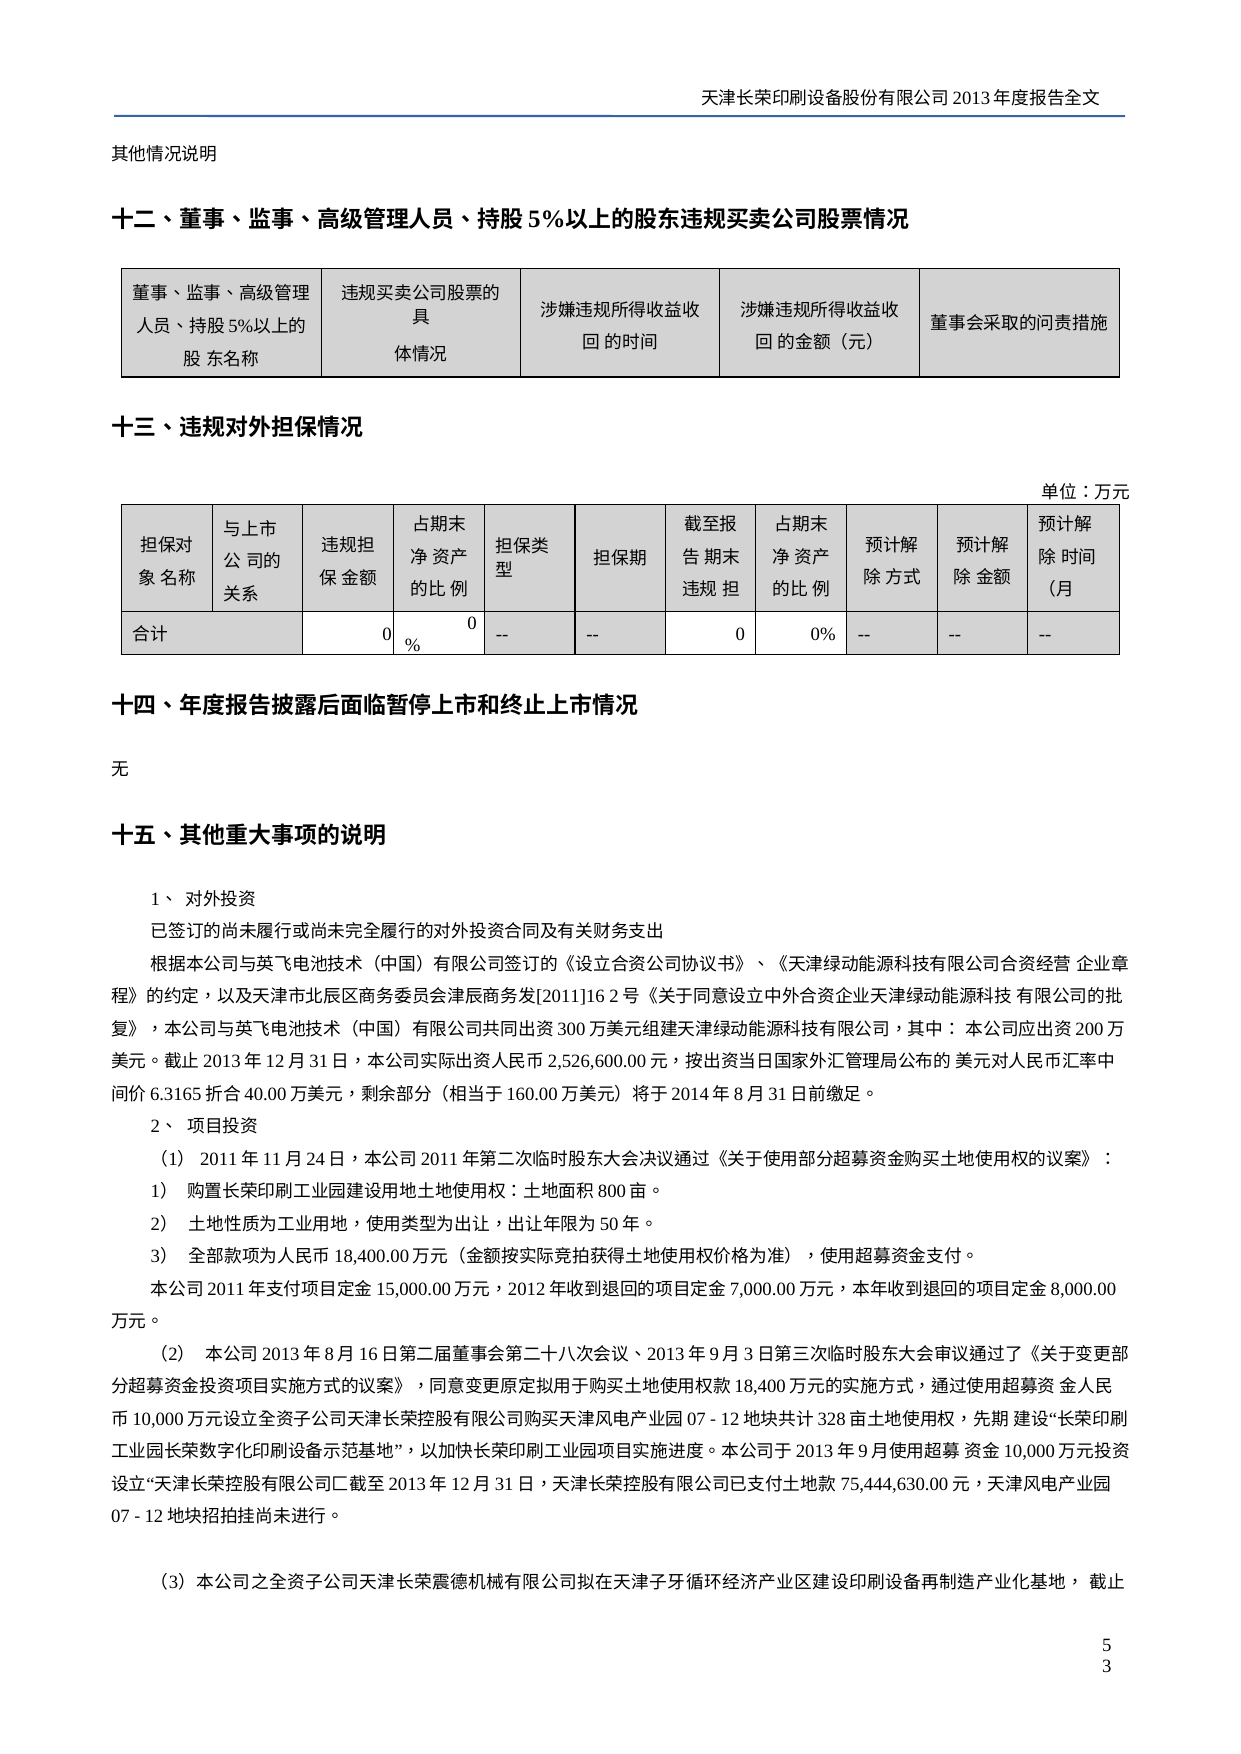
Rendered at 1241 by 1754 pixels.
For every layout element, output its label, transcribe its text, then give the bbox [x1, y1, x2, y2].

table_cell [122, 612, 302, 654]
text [111, 1563, 1130, 1595]
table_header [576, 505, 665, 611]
text 十四、年度报告披露后面临暂停上市和终止上市情况 [111, 688, 1130, 720]
text 已签订的尚未履行或尚未完全履行的对外投资合同及有关财务支出 [111, 912, 1130, 944]
text 十五、其他重大事项的说明 [111, 819, 1130, 850]
text （1） 2011年11月24日，本公司2011年第二次临时股东大会决议通过《关于使用部分超募资金购买土地使用权的议案》： [111, 1139, 1130, 1172]
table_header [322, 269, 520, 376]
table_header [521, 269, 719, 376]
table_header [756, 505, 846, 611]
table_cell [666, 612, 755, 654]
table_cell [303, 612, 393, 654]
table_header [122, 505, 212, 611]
text 1、 对外投资 [111, 879, 1130, 912]
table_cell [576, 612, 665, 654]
text 无 [111, 749, 1130, 781]
text 3） 全部款项为人民币18,400.00万元（金额按实际竞拍获得土地使用权价格为准），使用超募资金支付。 [111, 1237, 1130, 1269]
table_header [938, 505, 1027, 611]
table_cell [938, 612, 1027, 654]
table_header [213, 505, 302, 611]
text 十三、违规对外担保情况 [111, 411, 1130, 442]
text 2） 土地性质为工业用地，使用类型为出让，出让年限为50年。 [111, 1204, 1130, 1237]
text 2、 项目投资 [111, 1107, 1130, 1139]
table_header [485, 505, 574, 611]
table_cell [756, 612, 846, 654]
text 十二、董事、监事、高级管理人员、持股5%以上的股东违规买卖公司股票情况 [111, 203, 1130, 234]
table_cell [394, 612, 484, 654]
text 1） 购置长荣印刷工业园建设用地土地使用权：土地面积800亩。 [111, 1172, 1130, 1204]
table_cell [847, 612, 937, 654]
text 根据本公司与英飞电池技术（中国）有限公司签订的《设立合资公司协议书》、《天津绿动能源科技有限公司合资经营 企业章程》的约定，以及天津市北辰区商务委员会津辰商务发[2011]16 2号《关于同意设立中外合资企业天津绿动能源科技 有限公司的批复》，本公司与英飞电池技术（中国）有限公司共同出资300万美元组建天津绿动能源科技有限公司，其中： 本公司应出资200万美元。截止2013年12月31日，本公司实际出资人民币2,526,600.00元，按出资当日国家外汇管理局公布的 美元对人民币汇率中间价6.3165折合40.00万美元，剩余部分（相当于160.00万美元）将于2014年8月31日前缴足。 [111, 944, 1130, 1107]
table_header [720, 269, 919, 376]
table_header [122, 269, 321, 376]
text 本公司2011年支付项目定金15,000.00万元，2012年收到退回的项目定金7,000.00万元，本年收到退回的项目定金8,000.00 万元。 [111, 1269, 1130, 1334]
text 其他情况说明 [111, 142, 1130, 166]
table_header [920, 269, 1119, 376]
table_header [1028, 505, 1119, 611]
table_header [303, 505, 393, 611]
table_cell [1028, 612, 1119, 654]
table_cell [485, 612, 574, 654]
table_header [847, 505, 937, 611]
text 单位：万元 [111, 479, 1130, 504]
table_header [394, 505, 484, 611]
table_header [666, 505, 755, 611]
text （2） 本公司2013年8月16日第二届董事会第二十八次会议、2013年9月3日第三次临时股东大会审议通过了《关于变更部 分超募资金投资项目实施方式的议案》，同意变更原定拟用于购买土地使用权款18,400万元的实施方式，通过使用超募资 金人民币10,000万元设立全资子公司天津长荣控股有限公司购买天津风电产业园07 - 12地块共计328亩土地使用权，先期 建设“长荣印刷工业园长荣数字化印刷设备示范基地”，以加快长荣印刷工业园项目实施进度。本公司于2013年9月使用超募 资金10,000万元投资设立“天津长荣控股有限公司匚截至2013年12月31日，天津长荣控股有限公司已支付土地款 75,444,630.00元，天津风电产业园07 - 12地块招拍挂尚未进行。 [111, 1334, 1130, 1529]
